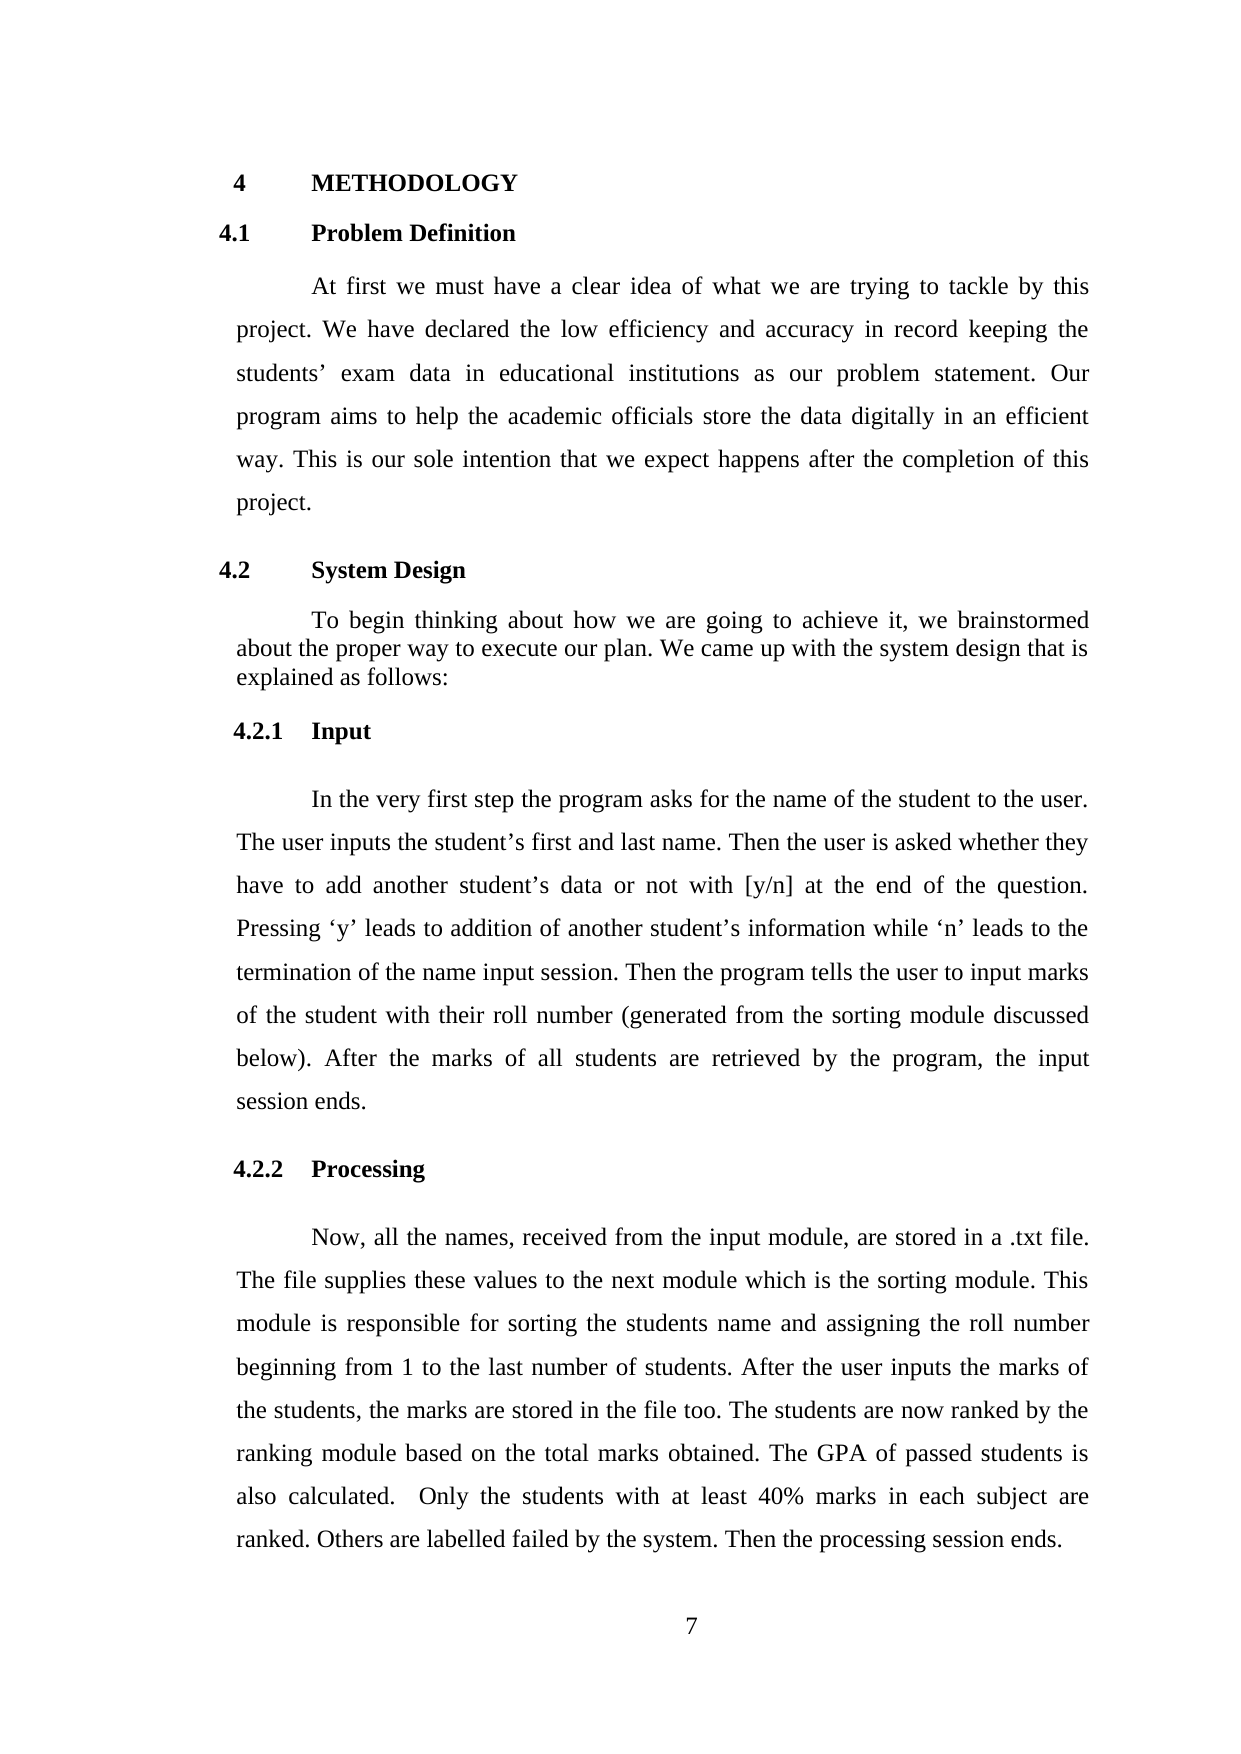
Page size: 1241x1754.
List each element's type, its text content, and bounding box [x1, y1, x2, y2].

subtitle System Design [222, 555, 1090, 584]
list Processing [236, 1154, 1090, 1183]
subtitle METHODOLOGY [236, 168, 1090, 197]
text At first we must have a clear idea of what we are trying to tackle by this project. We have declared the low efficiency and accuracy in record keeping the students’ exam data in educational institutions as our problem statement. Our program aims to help the academic officials store the data digitally in an efficient way. This is our sole intention that we expect happens after the completion of this project. [236, 271, 1090, 516]
text In the very first step the program asks for the name of the student to the user. The user inputs the student’s first and last name. Then the user is asked whether they have to add another student’s data or not with [y/n] at the end of the question. Pressing ‘y’ leads to addition of another student’s information while ‘n’ leads to the termination of the name input session. Then the program tells the user to input marks of the student with their roll number (generated from the sorting module discussed below). After the marks of all students are retrieved by the program, the input session ends. [236, 784, 1090, 1115]
subtitle Problem Definition [222, 218, 1090, 246]
text Now, all the names, received from the input module, are stored in a .txt file. The file supplies these values to the next module which is the sorting module. This module is responsible for sorting the students name and assigning the roll number beginning from 1 to the last number of students. After the user inputs the marks of the students, the marks are stored in the file too. The students are now ranked by the ranking module based on the total marks obtained. The GPA of passed students is also calculated. Only the students with at least 40% marks in each subject are ranked. Others are labelled failed by the system. Then the processing session ends. [236, 1222, 1090, 1553]
list Input [236, 716, 1090, 745]
subtitle To begin thinking about how we are going to achieve it, we brainstormed about the proper way to execute our plan. We came up with the system design that is explained as follows: [236, 605, 1090, 691]
